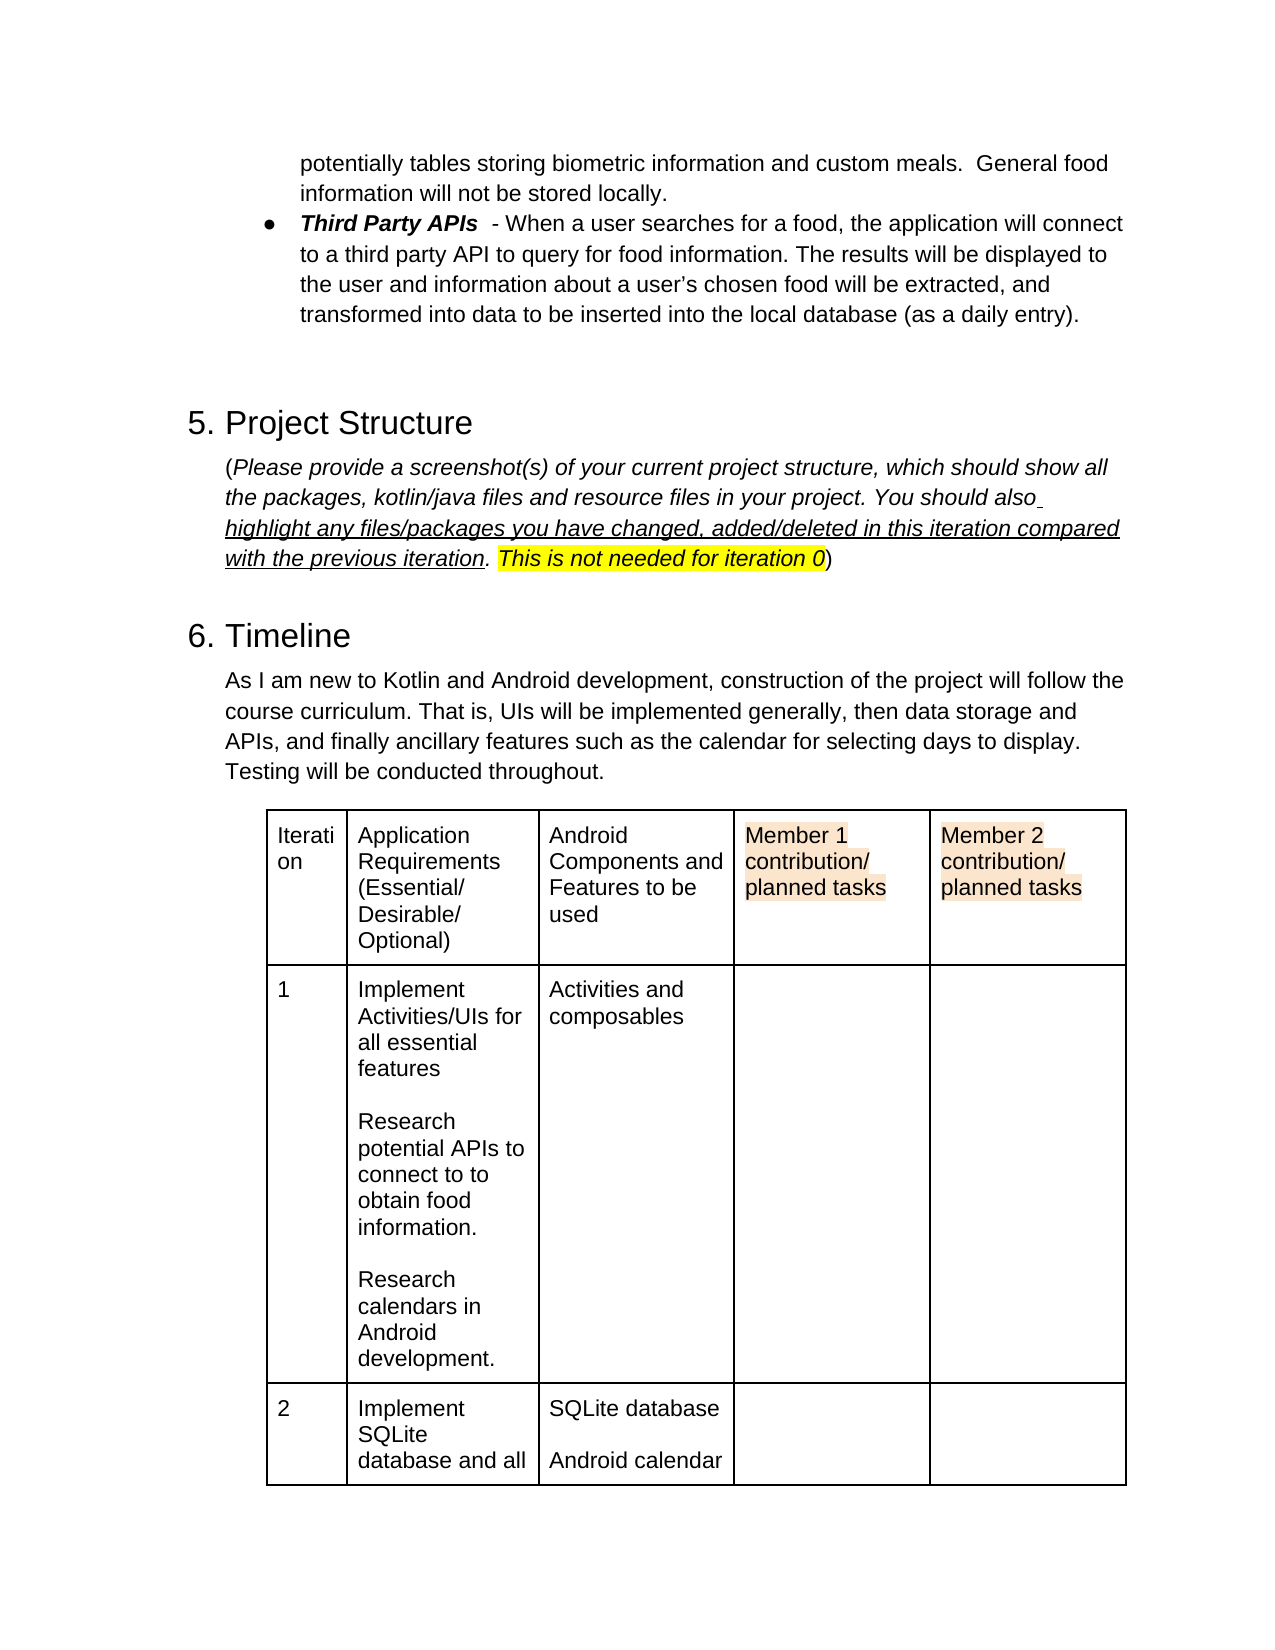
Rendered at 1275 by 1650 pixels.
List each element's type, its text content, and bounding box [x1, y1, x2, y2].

subtitle Timeline [187, 617, 1125, 655]
table_cell [735, 966, 929, 1382]
table_cell [931, 966, 1125, 1382]
table_cell Implement Activities/UIs for all essential features Research potential APIs to connect to to obtain food information. Research calendars in Android development. [348, 966, 538, 1382]
table_header Android Components and Features to be used [540, 811, 733, 964]
table_cell [735, 1384, 929, 1484]
table_header Iteration [268, 811, 346, 964]
table_cell Activities and composables [540, 966, 733, 1382]
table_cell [348, 1384, 538, 1484]
table_header Application Requirements (Essential/Desirable/Optional) [348, 811, 538, 964]
table_header Member 1 contribution/ planned tasks [735, 811, 929, 964]
subtitle Project Structure [187, 403, 1125, 442]
text (Please provide a screenshot(s) of your current project structure, which should show all the packages, kotlin/java files and resource files in your project. You should also highlight any files/packages you have changed, added/deleted in this iteration compared with the previous iteration. This is not needed for iteration 0) [225, 454, 1125, 571]
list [262, 150, 1125, 207]
table_cell [931, 1384, 1125, 1484]
table_header Member 2 contribution/ planned tasks [931, 811, 1125, 964]
list Third Party APIs - When a user searches for a food, the application will connect to a third party API to query for food information. The results will be displayed to the user and information about a user’s chosen food will be extracted, and transformed into data to be inserted into the local database (as a daily entry). [262, 210, 1125, 327]
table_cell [540, 1384, 733, 1484]
text As I am new to Kotlin and Android development, construction of the project will follow the course curriculum. That is, UIs will be implemented generally, then data storage and APIs, and finally ancillary features such as the calendar for selecting days to display. Testing will be conducted throughout. [225, 667, 1125, 784]
table_cell 2 [268, 1384, 346, 1484]
table_cell 1 [268, 966, 346, 1382]
